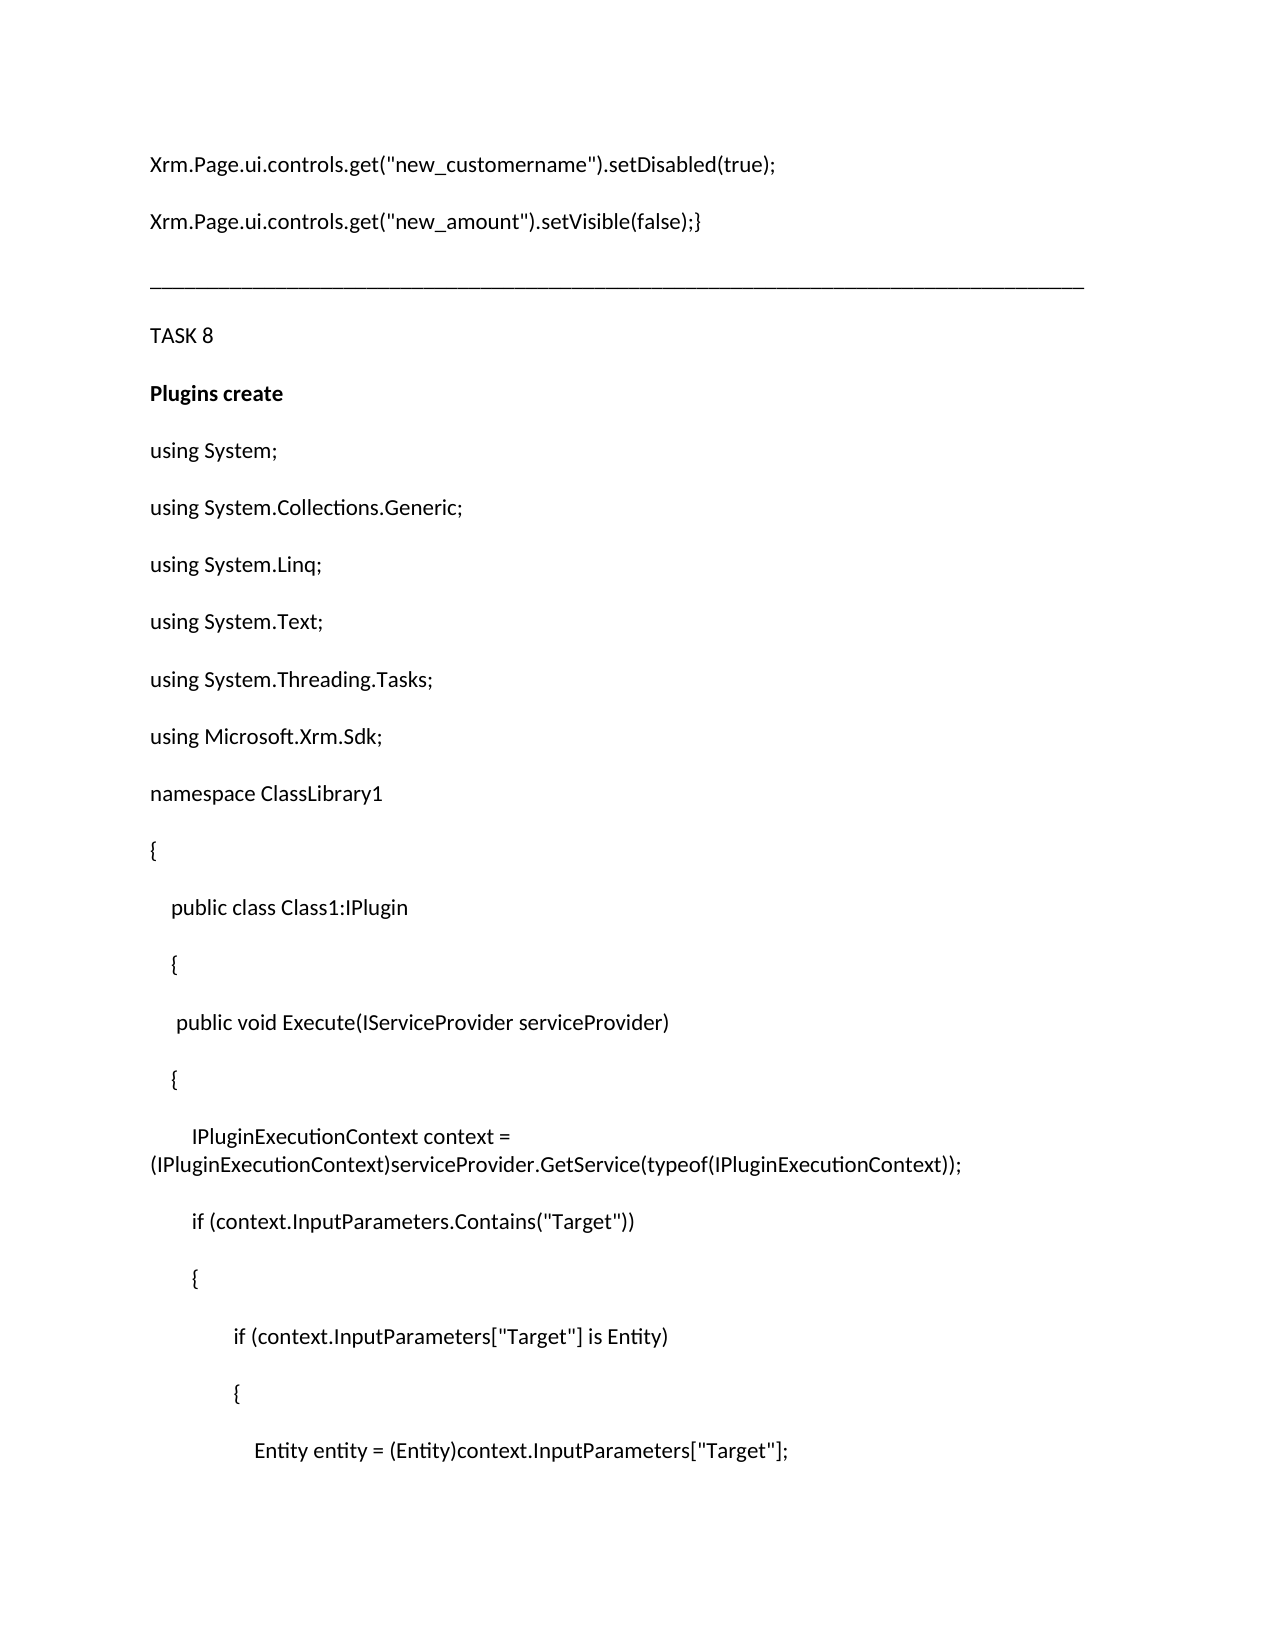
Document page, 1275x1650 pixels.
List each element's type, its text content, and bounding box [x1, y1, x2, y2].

text Xrm.Page.ui.controls.get("new_amount").setVisible(false);} [150, 207, 1125, 235]
text Entity entity = (Entity)context.InputParameters["Target"]; [150, 1436, 1125, 1464]
text using System.Collections.Generic; [150, 493, 1125, 521]
text namespace ClassLibrary1 [150, 779, 1125, 807]
text Plugins create [150, 379, 1125, 407]
text { [150, 1264, 1125, 1293]
text public void Execute(IServiceProvider serviceProvider) [150, 1008, 1125, 1036]
text { [150, 1065, 1125, 1093]
text using System.Threading.Tasks; [150, 665, 1125, 693]
text { [150, 951, 1125, 979]
text if (context.InputParameters["Target"] is Entity) [150, 1322, 1125, 1350]
text public class Class1:IPlugin [150, 893, 1125, 921]
text Xrm.Page.ui.controls.get("new_customername").setDisabled(true); [150, 150, 1125, 178]
text IPluginExecutionContext context = (IPluginExecutionContext)serviceProvider.GetService(typeof(IPluginExecutionContext)); [150, 1122, 1125, 1178]
text { [150, 1379, 1125, 1407]
text using System.Linq; [150, 550, 1125, 578]
text TASK 8 [150, 322, 1125, 349]
text { [150, 836, 1125, 864]
text using System.Text; [150, 607, 1125, 636]
text if (context.InputParameters.Contains("Target")) [150, 1207, 1125, 1235]
text using Microsoft.Xrm.Sdk; [150, 722, 1125, 750]
text using System; [150, 436, 1125, 464]
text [150, 264, 1125, 292]
